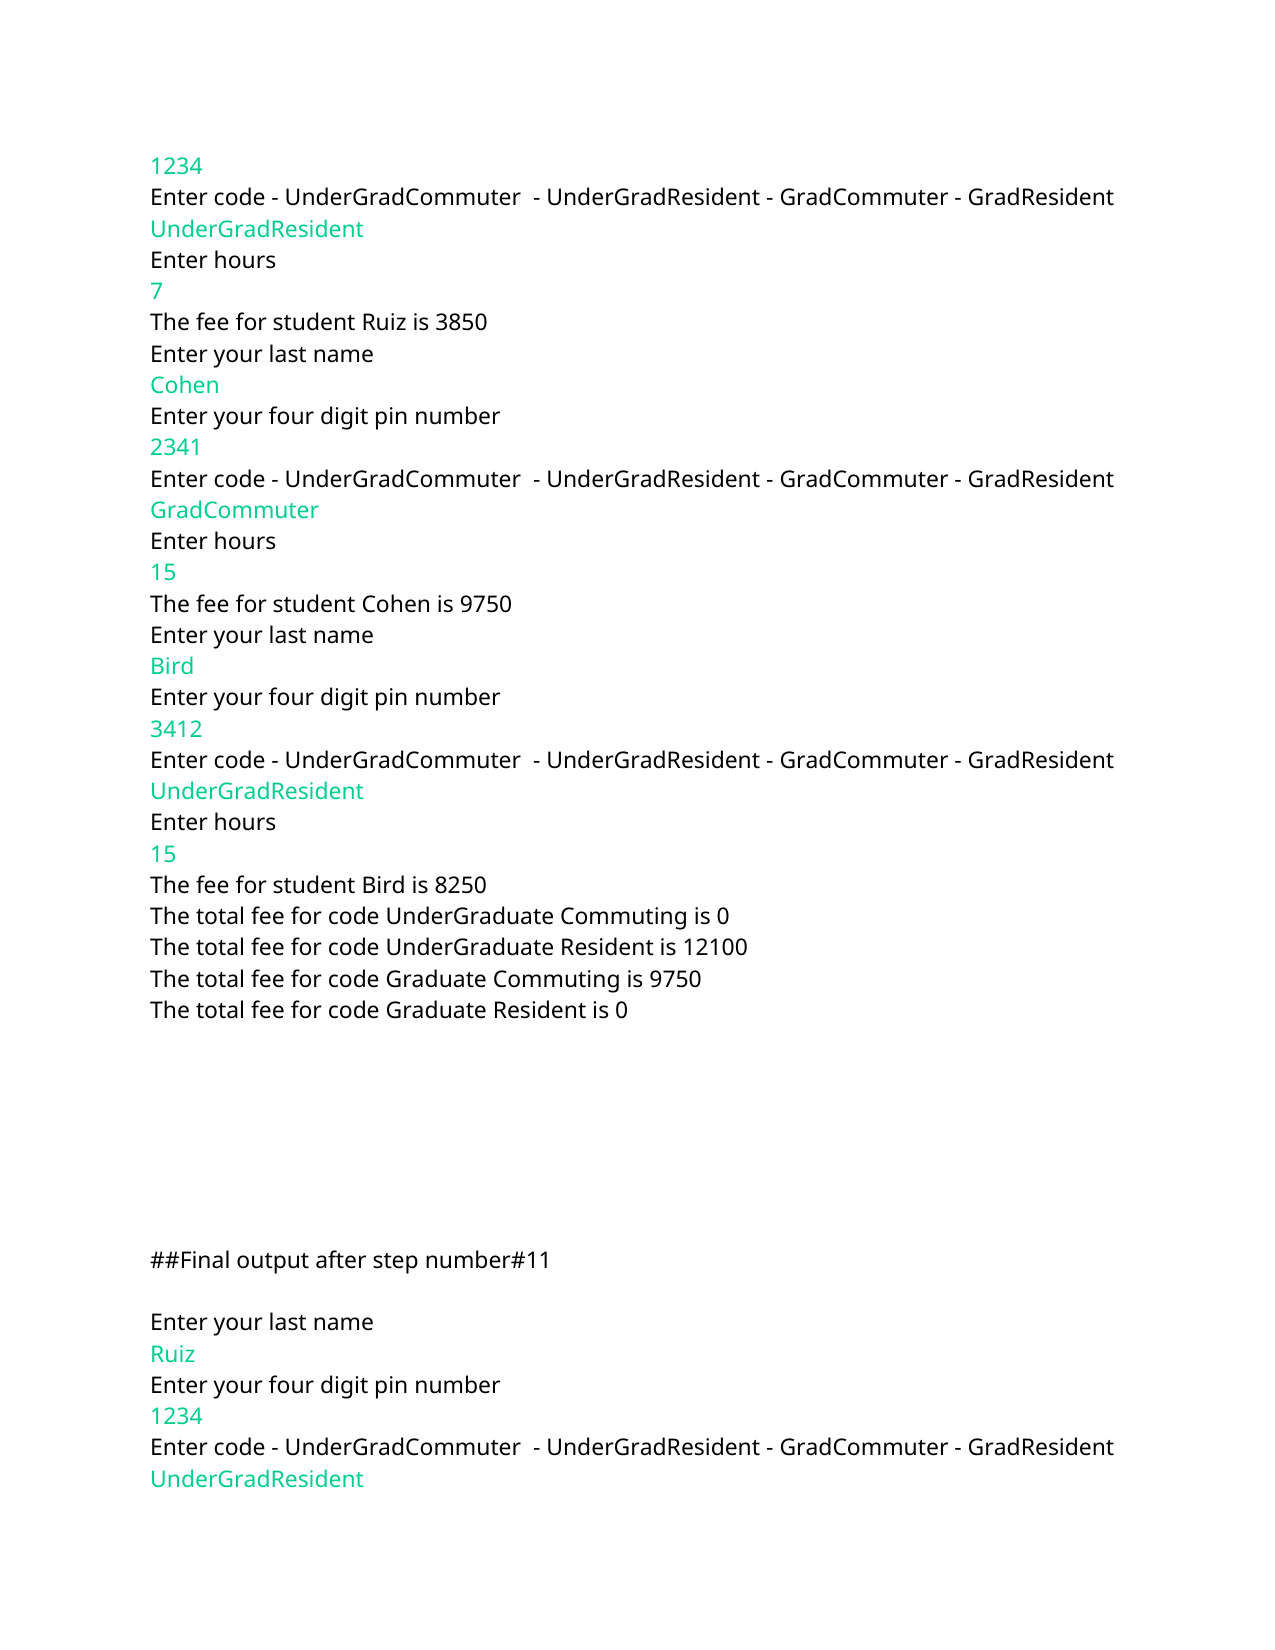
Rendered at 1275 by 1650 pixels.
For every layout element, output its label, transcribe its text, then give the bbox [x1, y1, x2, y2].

text ##Final output after step number#11 [150, 1244, 1125, 1275]
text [150, 1431, 1125, 1462]
text Enter your four digit pin number [150, 681, 1125, 712]
text Enter hours [150, 244, 1125, 275]
text UnderGradResident [150, 1462, 1125, 1494]
text Bird [150, 650, 1125, 681]
text Enter your last name [150, 1306, 1125, 1337]
text Enter code - UnderGradCommuter - UnderGradResident - GradCommuter - GradResident [150, 181, 1125, 212]
text Enter your last name [150, 337, 1125, 369]
text UnderGradResident [150, 775, 1125, 806]
text Cohen [150, 369, 1125, 400]
text 1234 [150, 1400, 1125, 1431]
text Enter hours [150, 525, 1125, 556]
text The fee for student Cohen is 9750 [150, 587, 1125, 619]
text Ruiz [150, 1337, 1125, 1369]
text Enter code - UnderGradCommuter - UnderGradResident - GradCommuter - GradResident [150, 744, 1125, 775]
text Enter code - UnderGradCommuter - UnderGradResident - GradCommuter - GradResident [150, 462, 1125, 494]
text UnderGradResident [150, 212, 1125, 244]
text GradCommuter [150, 494, 1125, 525]
text The fee for student Ruiz is 3850 [150, 306, 1125, 337]
text 3412 [150, 712, 1125, 744]
text Enter your four digit pin number [150, 400, 1125, 431]
text 15 [150, 837, 1125, 869]
text The total fee for code UnderGraduate Commuting is 0 [150, 900, 1125, 931]
text 7 [150, 275, 1125, 306]
text The fee for student Bird is 8250 [150, 869, 1125, 900]
text The total fee for code Graduate Resident is 0 [150, 994, 1125, 1025]
text Enter your last name [150, 619, 1125, 650]
text Enter hours [150, 806, 1125, 837]
text The total fee for code Graduate Commuting is 9750 [150, 962, 1125, 994]
text Enter your four digit pin number [150, 1369, 1125, 1400]
text 1234 [150, 150, 1125, 181]
text 2341 [150, 431, 1125, 462]
text 15 [150, 556, 1125, 587]
text The total fee for code UnderGraduate Resident is 12100 [150, 931, 1125, 962]
